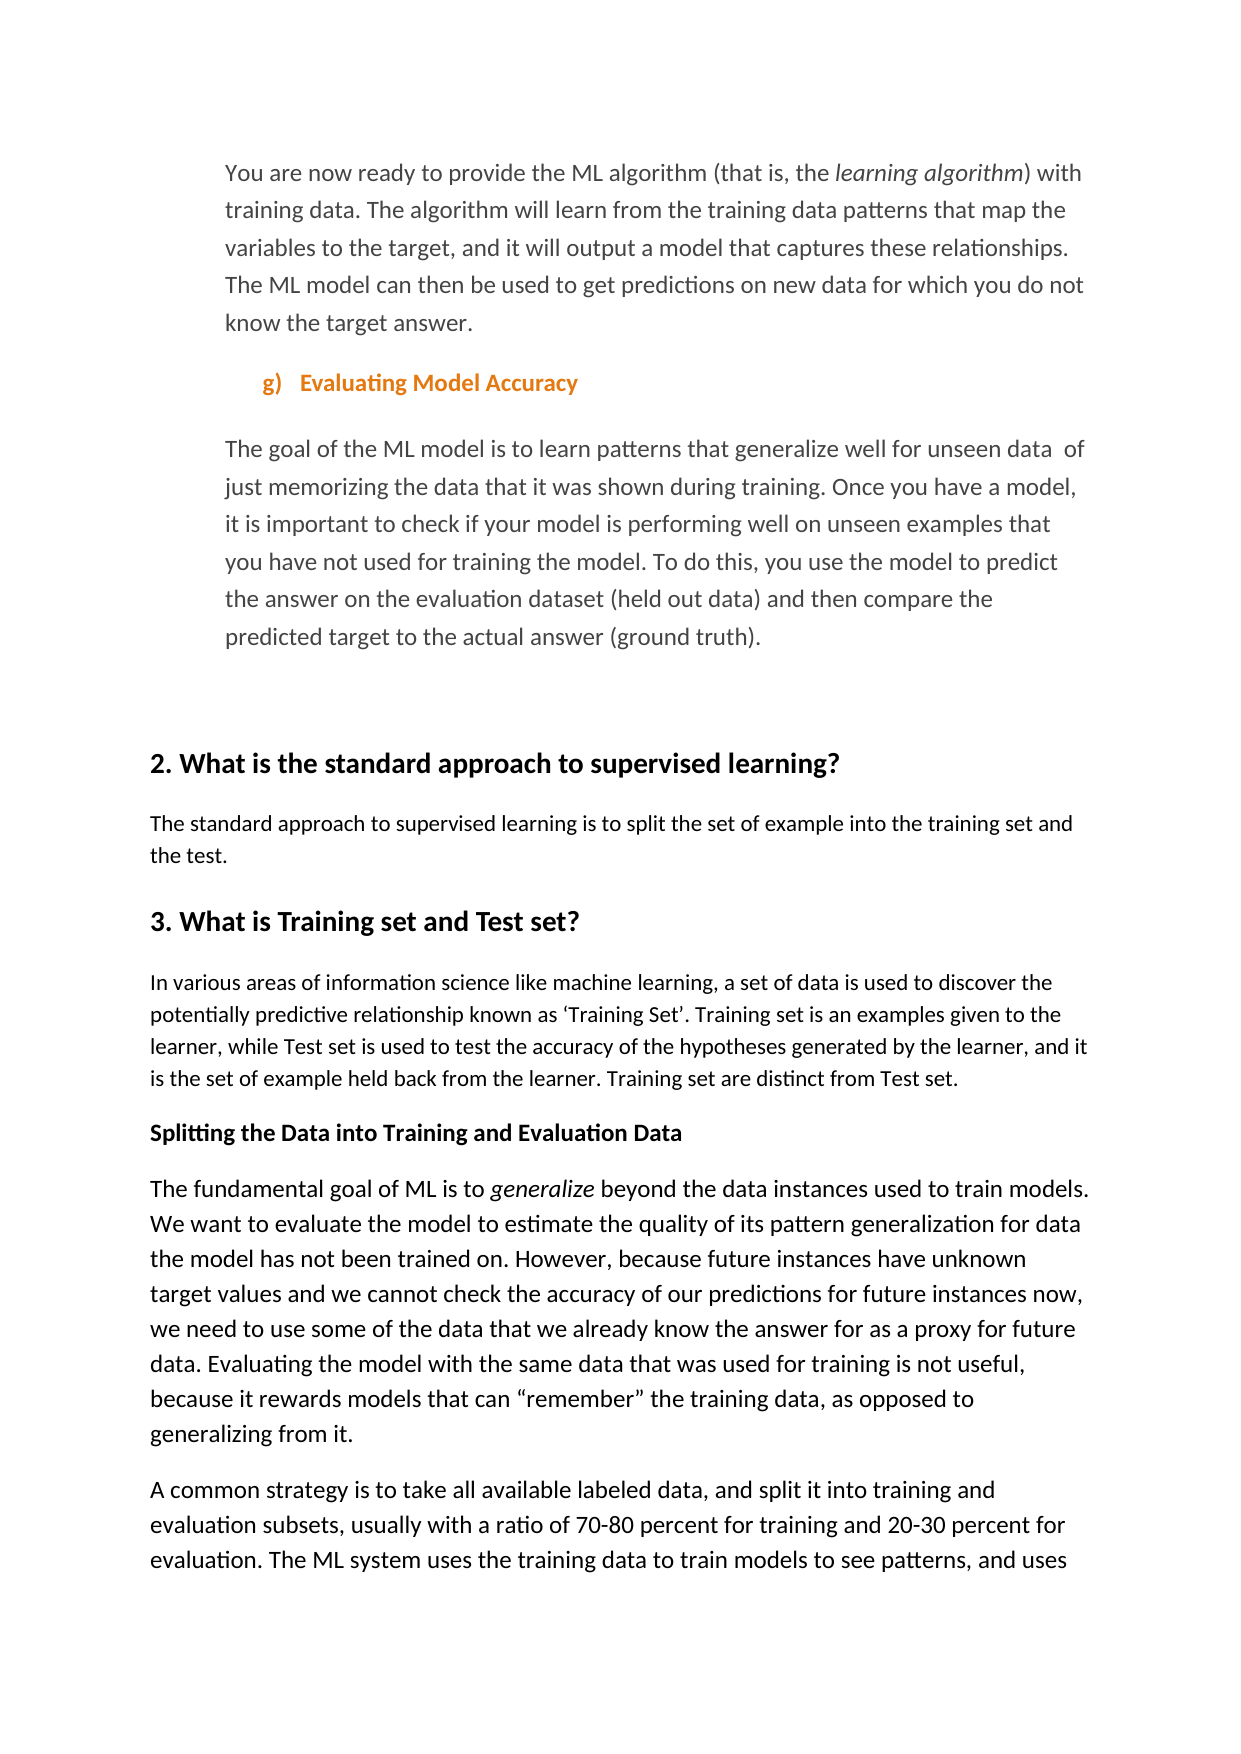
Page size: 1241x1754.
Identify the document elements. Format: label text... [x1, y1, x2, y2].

text In various areas of information science like machine learning, a set of data is used to discover the potentially predictive relationship known as ‘Training Set’. Training set is an examples given to the learner, while Test set is used to test the accuracy of the hypotheses generated by the learner, and it is the set of example held back from the learner. Training set are distinct from Test set. [150, 968, 1090, 1092]
text You are now ready to provide the ML algorithm (that is, the learning algorithm) with training data. The algorithm will learn from the training data patterns that map the variables to the target, and it will output a model that captures these relationships. The ML model can then be used to get predictions on new data for which you do not know the target answer. [225, 150, 1090, 337]
text Splitting the Data into Training and Evaluation Data [150, 1117, 1090, 1148]
subtitle Evaluating Model Accuracy [262, 367, 1090, 397]
subtitle 2. What is the standard approach to supervised learning? [150, 745, 1090, 780]
text The fundamental goal of ML is to generalize beyond the data instances used to train models. We want to evaluate the model to estimate the quality of its pattern generalization for data the model has not been trained on. However, because future instances have unknown target values and we cannot check the accuracy of our predictions for future instances now, we need to use some of the data that we already know the answer for as a proxy for future data. Evaluating the model with the same data that was used for training is not useful, because it rewards models that can “remember” the training data, as opposed to generalizing from it. [150, 1173, 1090, 1449]
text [150, 1474, 1090, 1574]
text The standard approach to supervised learning is to split the set of example into the training set and the test. [150, 809, 1090, 870]
text The goal of the ML model is to learn patterns that generalize well for unseen data of just memorizing the data that it was shown during training. Once you have a model, it is important to check if your model is performing well on unseen examples that you have not used for training the model. To do this, you use the model to predict the answer on the evaluation dataset (held out data) and then compare the predicted target to the actual answer (ground truth). [225, 426, 1090, 651]
subtitle 3. What is Training set and Test set? [150, 903, 1090, 939]
